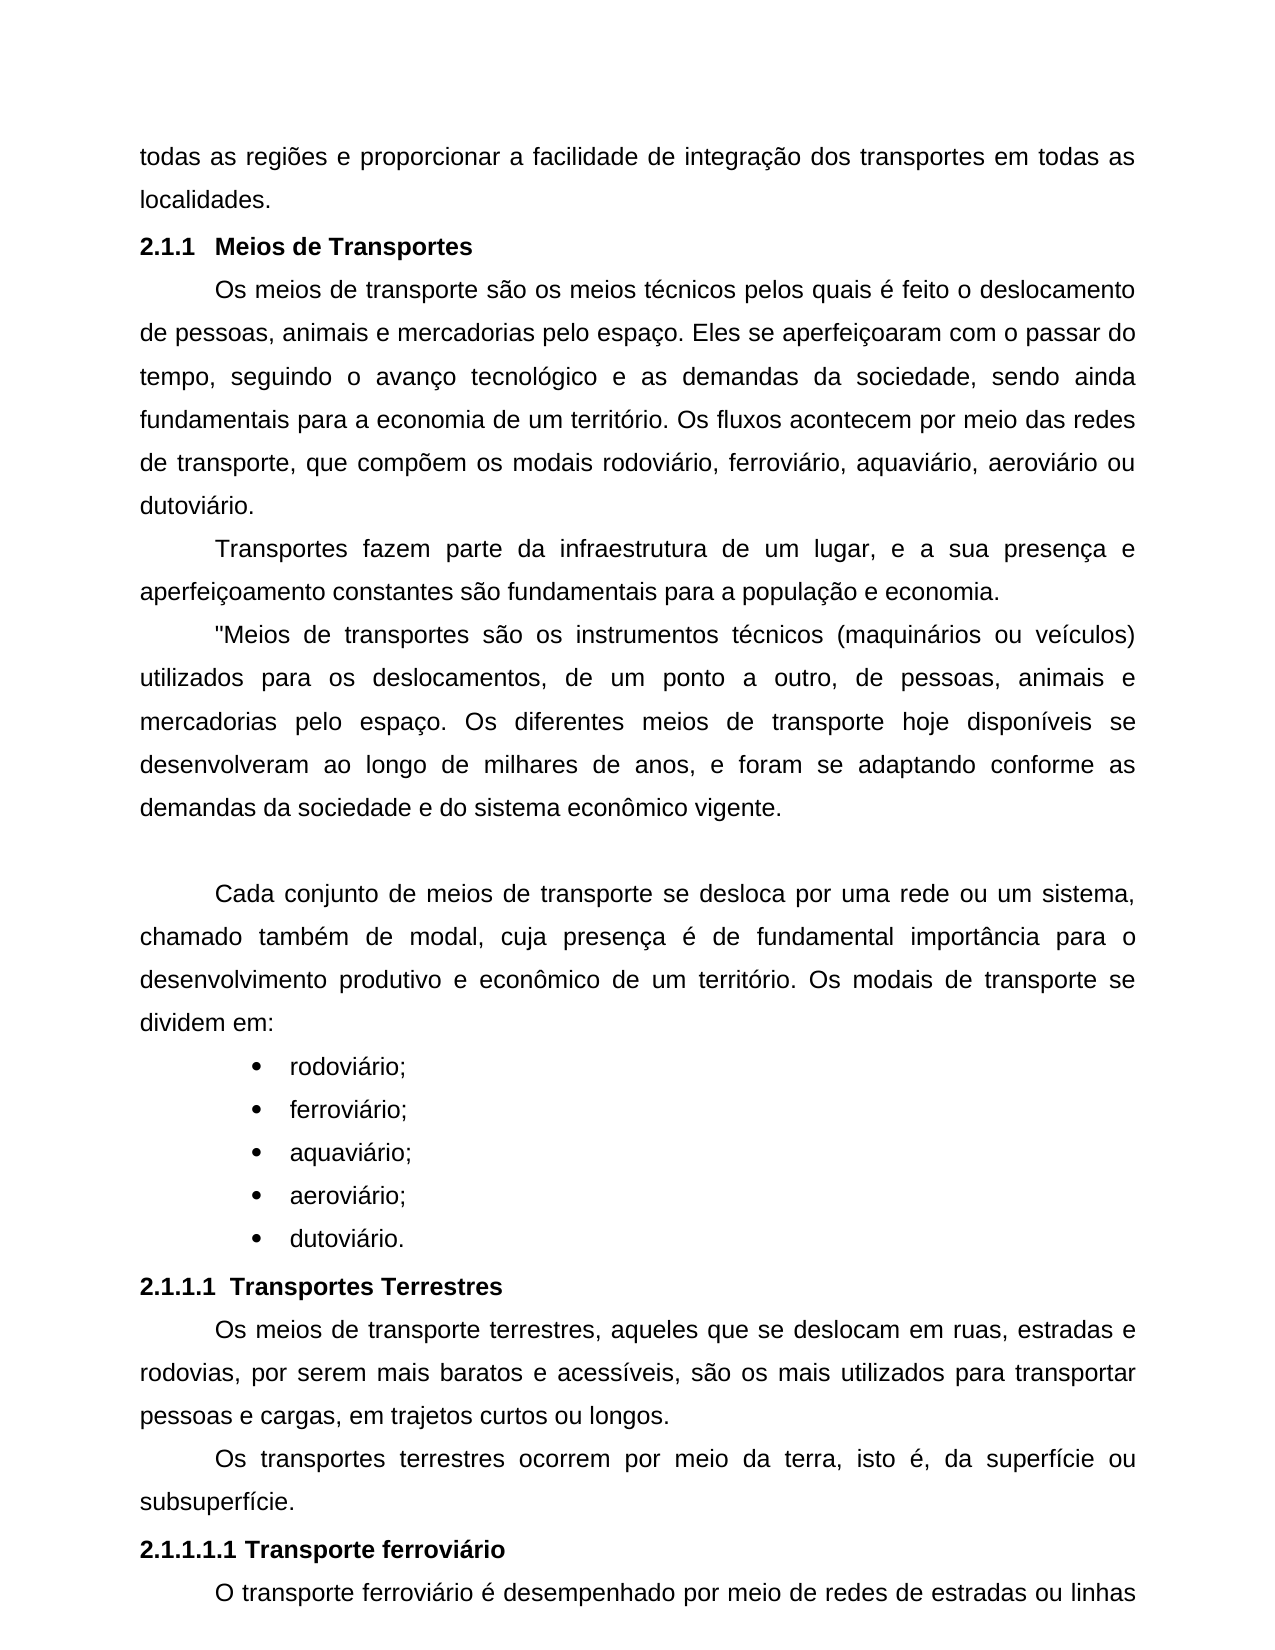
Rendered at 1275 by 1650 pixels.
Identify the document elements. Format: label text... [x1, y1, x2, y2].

text "Meios de transportes são os instrumentos técnicos (maquinários ou veículos) utilizados para os deslocamentos, de um ponto a outro, de pessoas, animais e mercadorias pelo espaço. Os diferentes meios de transporte hoje disponíveis se desenvolveram ao longo de milhares de anos, e foram se adaptando conforme as demandas da sociedade e do sistema econômico vigente. [139, 620, 1137, 821]
list aeroviário; [252, 1181, 1137, 1210]
list dutoviário. [252, 1224, 1137, 1253]
text Os meios de transporte são os meios técnicos pelos quais é feito o deslocamento de pessoas, animais e mercadorias pelo espaço. Eles se aperfeiçoaram com o passar do tempo, seguindo o avanço tecnológico e as demandas da sociedade, sendo ainda fundamentais para a economia de um território. Os fluxos acontecem por meio das redes de transporte, que compõem os modais rodoviário, ferroviário, aquaviário, aeroviário ou dutoviário. [139, 275, 1137, 519]
subtitle Transportes Terrestres [139, 1272, 1137, 1301]
text Os transportes terrestres ocorrem por meio da terra, isto é, da superfície ou subsuperfície. [139, 1444, 1137, 1516]
text O transporte ferroviário é desempenhado por meio de redes de estradas ou linhas de ferro que chamamos de ferrovias [139, 1578, 1137, 1607]
text Cada conjunto de meios de transporte se desloca por uma rede ou um sistema, chamado também de modal, cuja presença é de fundamental importância para o desenvolvimento produtivo e econômico de um território. Os modais de transporte se dividem em: [139, 879, 1137, 1037]
list ferroviário; [252, 1095, 1137, 1123]
list rodoviário; [252, 1051, 1137, 1080]
text Os meios de transporte terrestres, aqueles que se deslocam em ruas, estradas e rodovias, por serem mais baratos e acessíveis, são os mais utilizados para transportar pessoas e cargas, em trajetos curtos ou longos. [139, 1315, 1137, 1430]
text Transportes fazem parte da infraestrutura de um lugar, e a sua presença e aperfeiçoamento constantes são fundamentais para a população e economia. [139, 534, 1137, 606]
subtitle Transporte ferroviário [139, 1535, 1137, 1563]
list aquaviário; [252, 1138, 1137, 1167]
subtitle Meios de Transportes [139, 232, 1137, 261]
